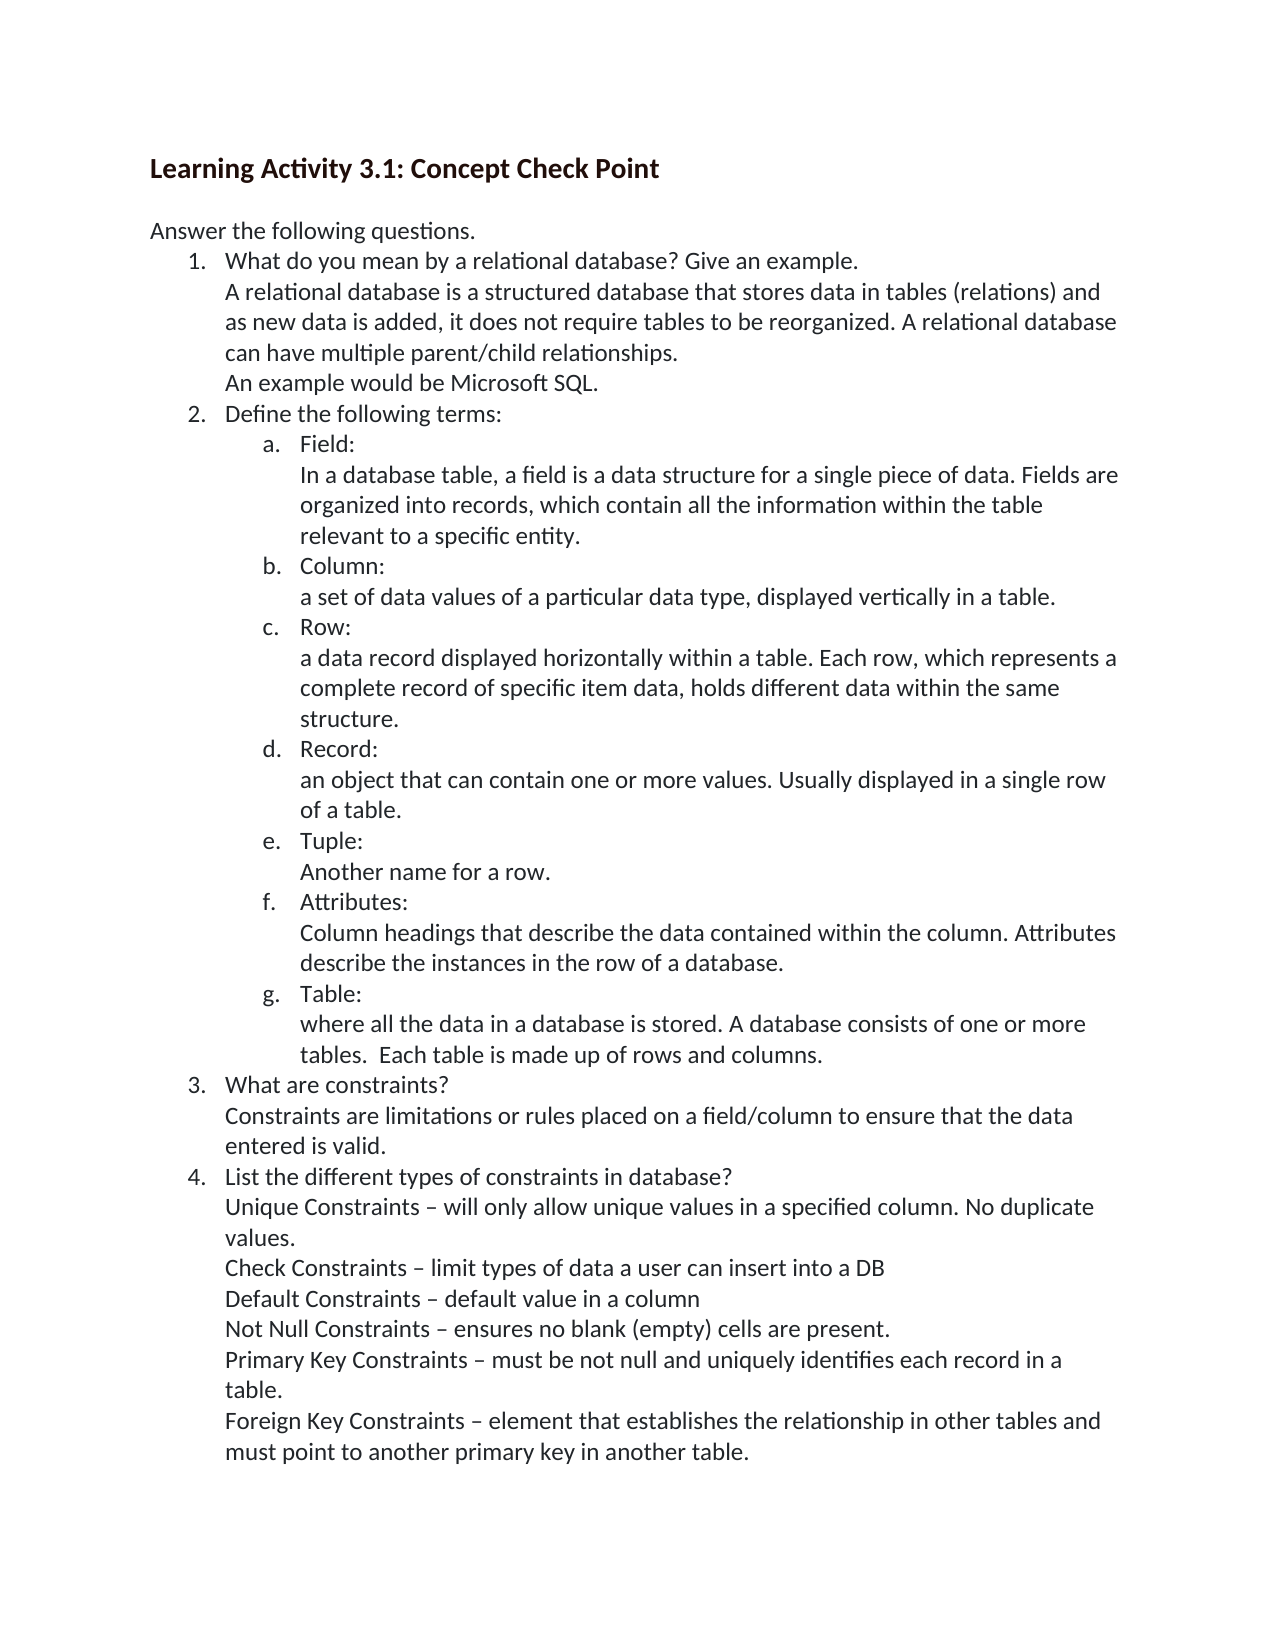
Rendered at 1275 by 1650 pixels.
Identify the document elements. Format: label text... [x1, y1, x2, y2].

text Default Constraints – default value in a column [225, 1283, 1125, 1313]
text An example would be Microsoft SQL. [225, 367, 1125, 398]
text In a database table, a field is a data structure for a single piece of data. Fields are organized into records, which contain all the information within the table relevant to a specific entity. [300, 459, 1125, 551]
list What are constraints? [187, 1069, 1125, 1100]
text Check Constraints – limit types of data a user can insert into a DB [225, 1252, 1125, 1283]
text an object that can contain one or more values. Usually displayed in a single row of a table. [300, 764, 1125, 825]
text Column headings that describe the data contained within the column. Attributes describe the instances in the row of a database. [300, 917, 1125, 978]
text Not Null Constraints – ensures no blank (empty) cells are present. [225, 1313, 1125, 1344]
text Constraints are limitations or rules placed on a field/column to ensure that the data entered is valid. [225, 1100, 1125, 1161]
text where all the data in a database is stored. A database consists of one or more tables. Each table is made up of rows and columns. [300, 1008, 1125, 1069]
list Table: [262, 978, 1125, 1008]
text Foreign Key Constraints – element that establishes the relationship in other tables and must point to another primary key in another table. [225, 1405, 1125, 1466]
text Unique Constraints – will only allow unique values in a specified column. No duplicate values. [225, 1191, 1125, 1252]
text Learning Activity 3.1: Concept Check Point [150, 150, 1125, 186]
list Record: [262, 734, 1125, 764]
list What do you mean by a relational database? Give an example. [187, 245, 1125, 276]
list Attributes: [262, 886, 1125, 917]
text A relational database is a structured database that stores data in tables (relations) and as new data is added, it does not require tables to be reorganized. A relational database can have multiple parent/child relationships. [225, 276, 1125, 367]
list Tuple: [262, 825, 1125, 856]
list Define the following terms: [187, 398, 1125, 428]
list Column: [262, 551, 1125, 581]
text Primary Key Constraints – must be not null and uniquely identifies each record in a table. [225, 1344, 1125, 1405]
text a set of data values of a particular data type, displayed vertically in a table. [300, 581, 1125, 612]
text a data record displayed horizontally within a table. Each row, which represents a complete record of specific item data, holds different data within the same structure. [300, 642, 1125, 734]
list Row: [262, 612, 1125, 642]
list Field: [262, 428, 1125, 459]
text Another name for a row. [300, 856, 1125, 886]
text Answer the following questions. [150, 215, 1125, 245]
list List the different types of constraints in database? [187, 1161, 1125, 1191]
